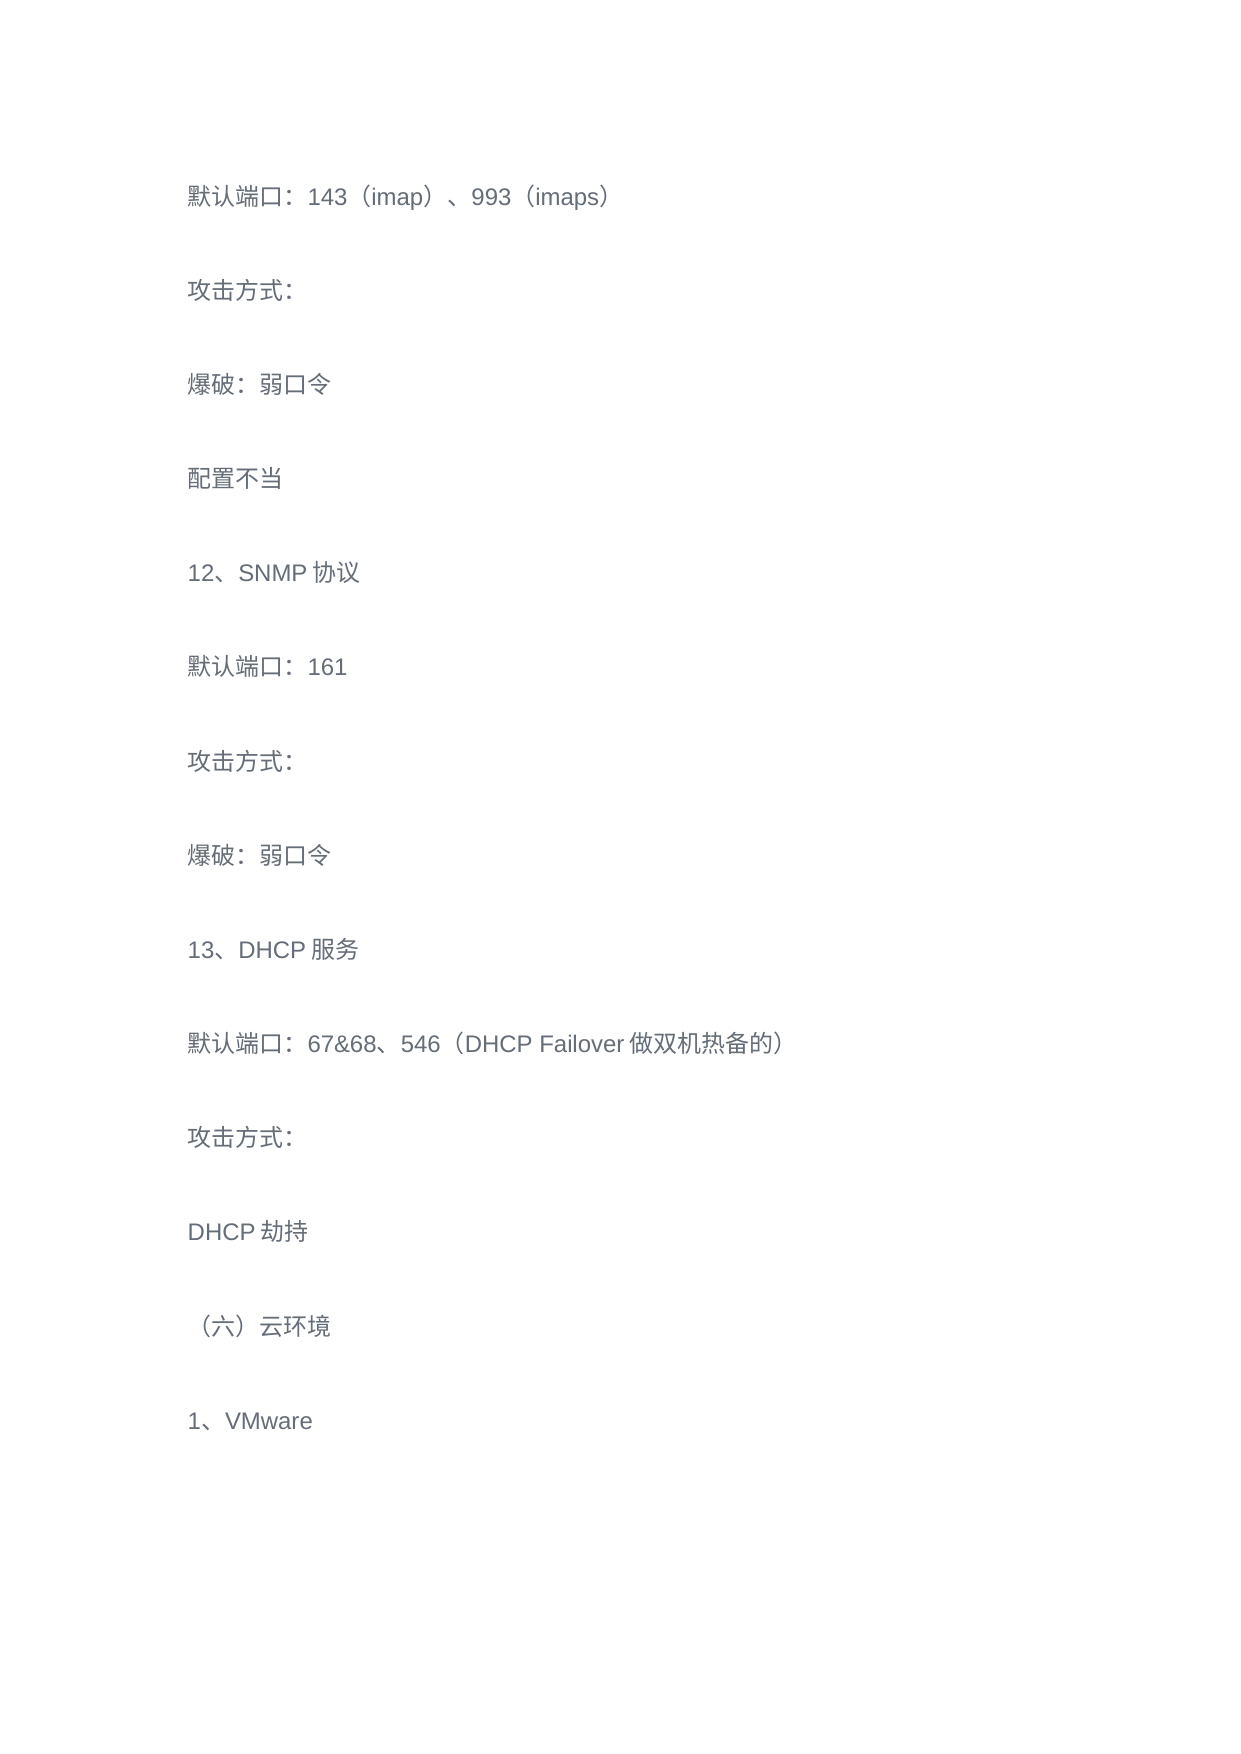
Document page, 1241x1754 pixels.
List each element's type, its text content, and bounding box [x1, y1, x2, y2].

text 默认端口：67&68、546（DHCP Failover做双机热备的） [187, 1009, 1053, 1074]
text 默认端口：143（imap）、993（imaps） [187, 162, 1053, 227]
text 攻击方式： [187, 727, 1053, 792]
text 爆破：弱口令 [187, 821, 1053, 886]
text 爆破：弱口令 [187, 350, 1053, 415]
text 攻击方式： [187, 256, 1053, 321]
text 13、DHCP服务 [187, 915, 1053, 980]
text 1、VMware [187, 1386, 1053, 1451]
text 攻击方式： [187, 1104, 1053, 1169]
text 默认端口：161 [187, 633, 1053, 698]
text （六）云环境 [187, 1292, 1053, 1357]
text DHCP劫持 [187, 1198, 1053, 1263]
text 12、SNMP协议 [187, 539, 1053, 604]
text 配置不当 [187, 444, 1053, 509]
